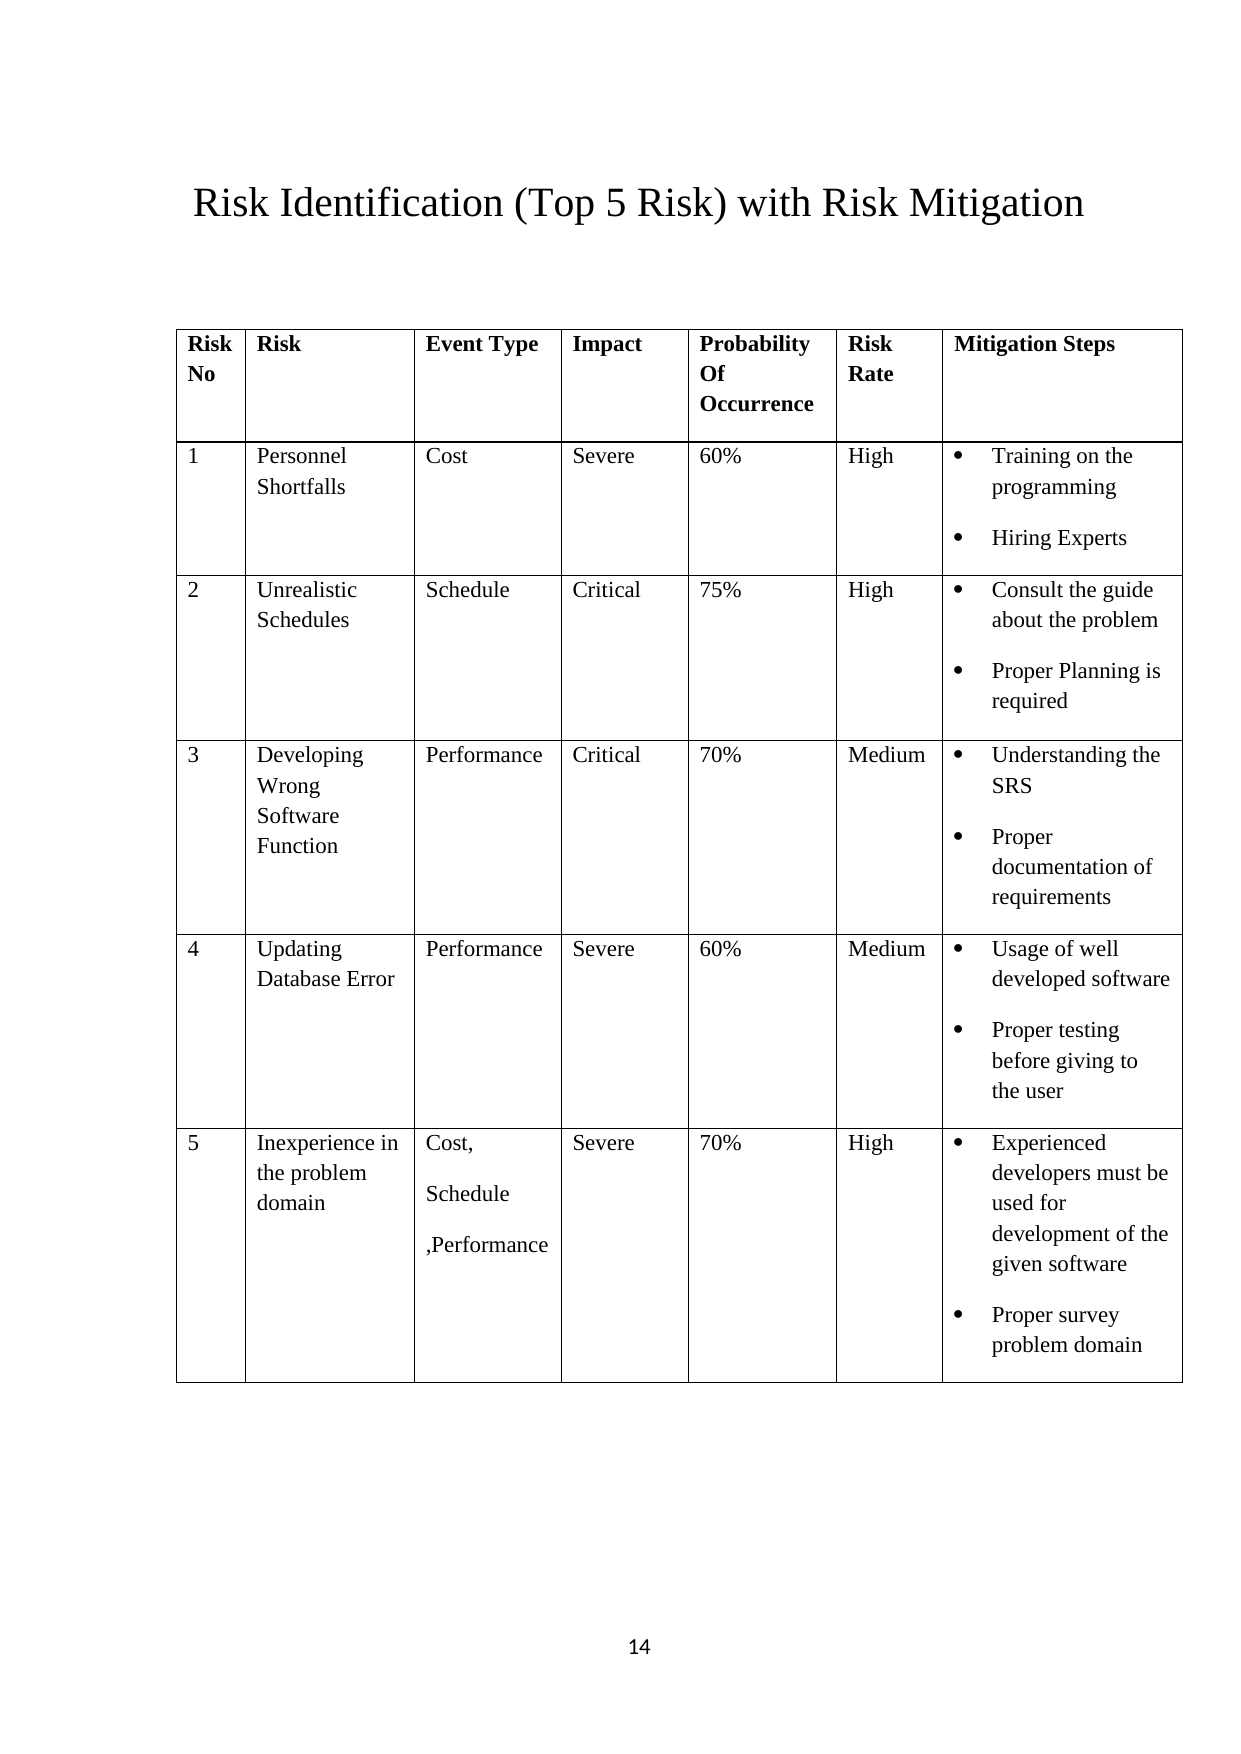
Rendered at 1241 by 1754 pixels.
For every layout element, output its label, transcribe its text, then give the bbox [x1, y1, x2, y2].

table_cell Critical [562, 741, 688, 934]
table_cell Consult the guide about the problem Proper Planning is required [943, 576, 1182, 740]
table_cell Severe [562, 443, 688, 575]
table_cell Training on the programming Hiring Experts [943, 443, 1182, 575]
table_cell High [837, 576, 942, 740]
table_cell High [837, 443, 942, 575]
table_cell Experienced developers must be used for development of the given software Proper survey problem domain [943, 1129, 1182, 1382]
table_cell 70% [689, 741, 836, 934]
table_cell Developing Wrong Software Function [246, 741, 414, 934]
table_header Mitigation Steps [943, 330, 1182, 441]
table_cell 4 [177, 935, 245, 1128]
table_cell Critical [562, 576, 688, 740]
table_cell Cost [415, 443, 561, 575]
table_cell Severe [562, 935, 688, 1128]
table_header Risk Rate [837, 330, 942, 441]
table_cell 1 [177, 443, 245, 575]
table_cell High [837, 1129, 942, 1382]
table_cell 75% [689, 576, 836, 740]
table_cell Performance [415, 741, 561, 934]
table_cell 60% [689, 935, 836, 1128]
table_cell Inexperience in the problem domain [246, 1129, 414, 1382]
table_cell Schedule [415, 576, 561, 740]
table_cell 2 [177, 576, 245, 740]
table_cell Medium [837, 935, 942, 1128]
table_header Risk [246, 330, 414, 441]
table_cell Cost, Schedule ,Performance [415, 1129, 561, 1382]
table_cell 3 [177, 741, 245, 934]
table_cell Severe [562, 1129, 688, 1382]
table_cell Updating Database Error [246, 935, 414, 1128]
table_cell 60% [689, 443, 836, 575]
table_header Impact [562, 330, 688, 441]
table_cell 5 [177, 1129, 245, 1382]
table_header Probability Of Occurrence [689, 330, 836, 441]
table_cell Personnel Shortfalls [246, 443, 414, 575]
table_cell Understanding the SRS Proper documentation of requirements [943, 741, 1182, 934]
table_cell Unrealistic Schedules [246, 576, 414, 740]
text Risk Identification (Top 5 Risk) with Risk Mitigation [187, 177, 1090, 225]
table_cell Usage of well developed software Proper testing before giving to the user [943, 935, 1182, 1128]
table_cell Medium [837, 741, 942, 934]
table_header Risk No [177, 330, 245, 441]
table_cell 70% [689, 1129, 836, 1382]
table_cell Performance [415, 935, 561, 1128]
table_header Event Type [415, 330, 561, 441]
